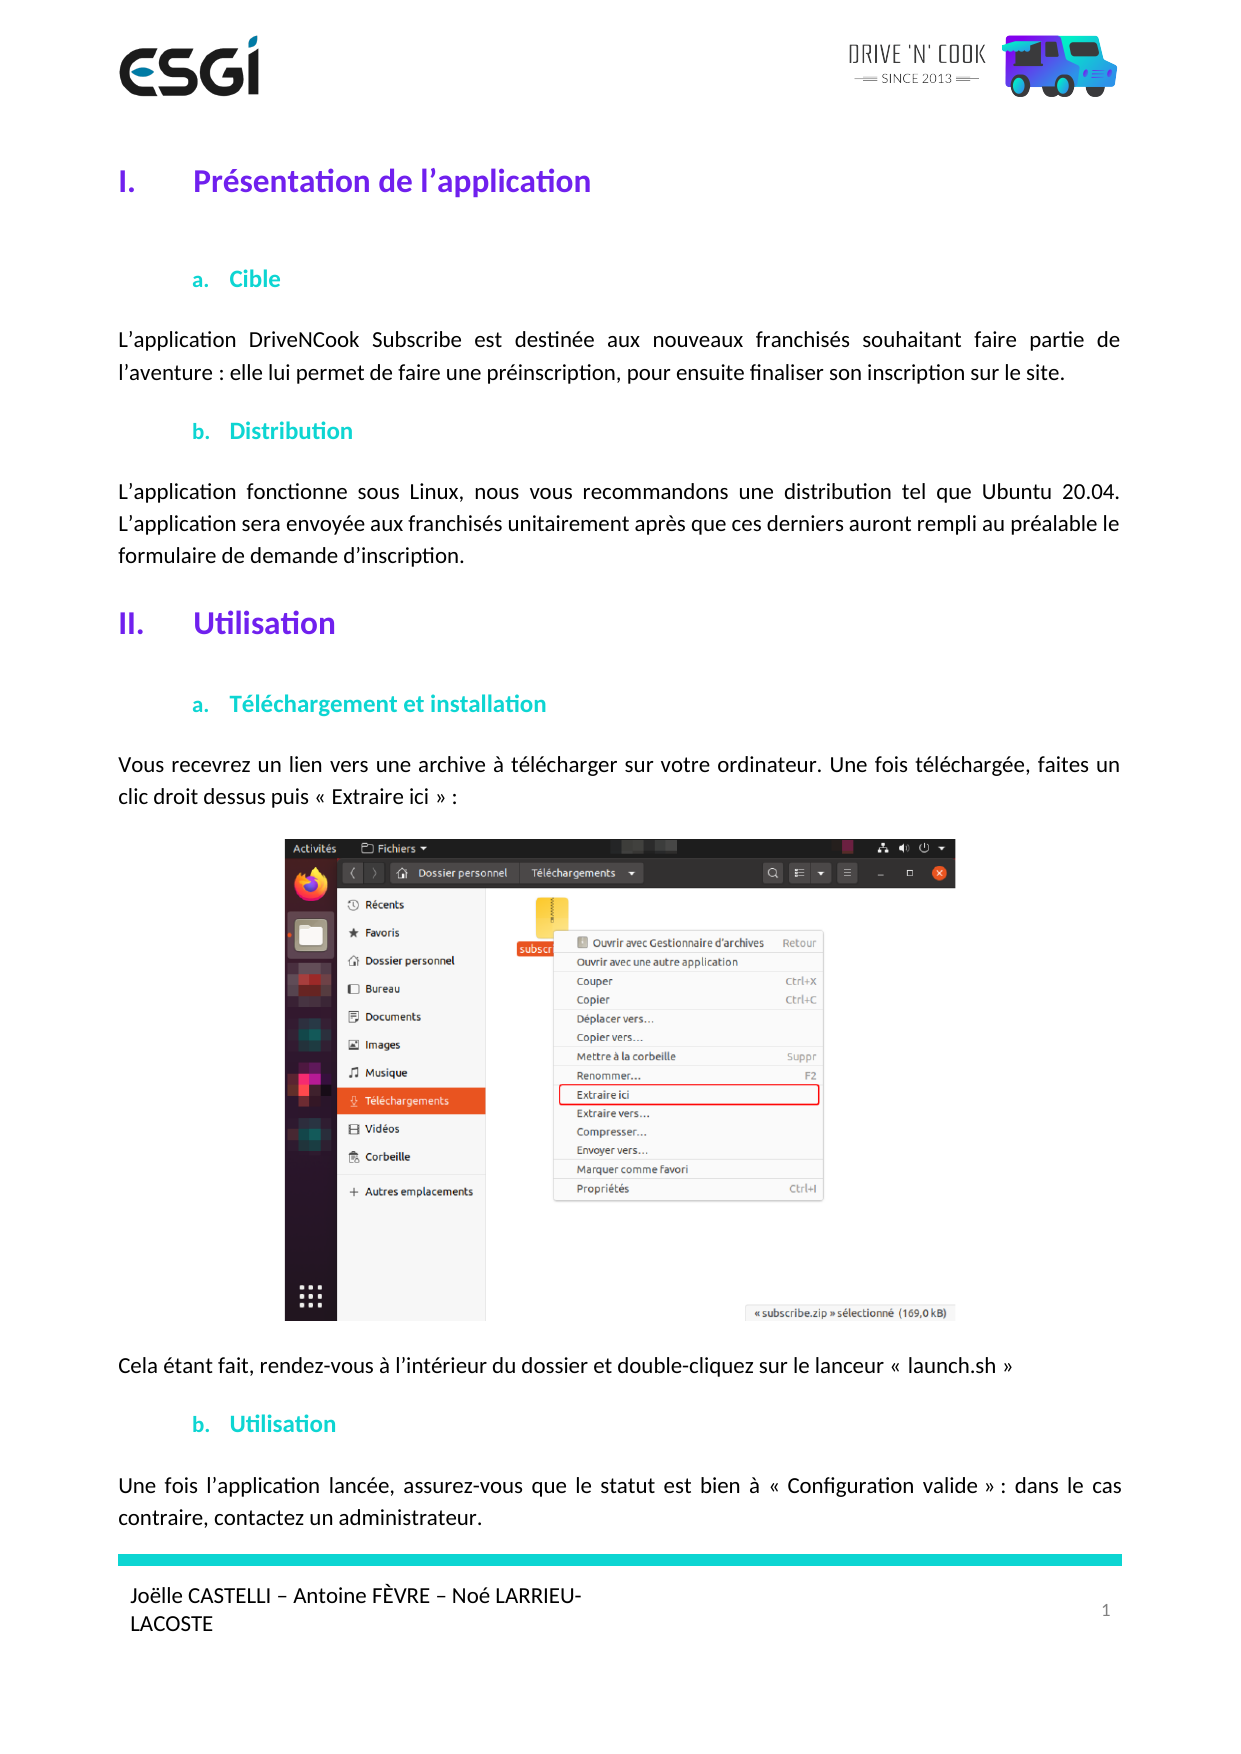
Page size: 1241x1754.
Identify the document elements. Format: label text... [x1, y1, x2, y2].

list Distribution [192, 415, 1122, 445]
picture [837, 40, 996, 91]
text L’application DriveNCook Subscribe est destinée aux nouveaux franchisés souhaitant faire partie de l’aventure : elle lui permet de faire une préinscription, pour ensuite finaliser son inscription sur le site. [118, 326, 1122, 386]
list Présentation de l’application [118, 160, 1122, 201]
picture [284, 839, 956, 1321]
picture [997, 30, 1122, 101]
text L’application fonctionne sous Linux, nous vous recommandons une distribution tel que Ubuntu 20.04. L’application sera envoyée aux franchisés unitairement après que ces derniers auront rempli au préalable le formulaire de demande d’inscription. [118, 477, 1122, 570]
list Cible [192, 263, 1122, 294]
list Utilisation [192, 1408, 1122, 1439]
text Cela étant fait, rendez-vous à l’intérieur du dossier et double-cliquez sur le lanceur « launch.sh » [118, 1351, 1122, 1379]
list Utilisation [118, 602, 1122, 643]
picture [118, 35, 259, 98]
text Vous recevrez un lien vers une archive à télécharger sur votre ordinateur. Une fois téléchargée, faites un clic droit dessus puis « Extraire ici » : [118, 750, 1122, 811]
text Une fois l’application lancée, assurez-vous que le statut est bien à « Configuration valide » : dans le cas contraire, contactez un administrateur. [118, 1471, 1122, 1531]
list Téléchargement et installation [192, 688, 1122, 718]
